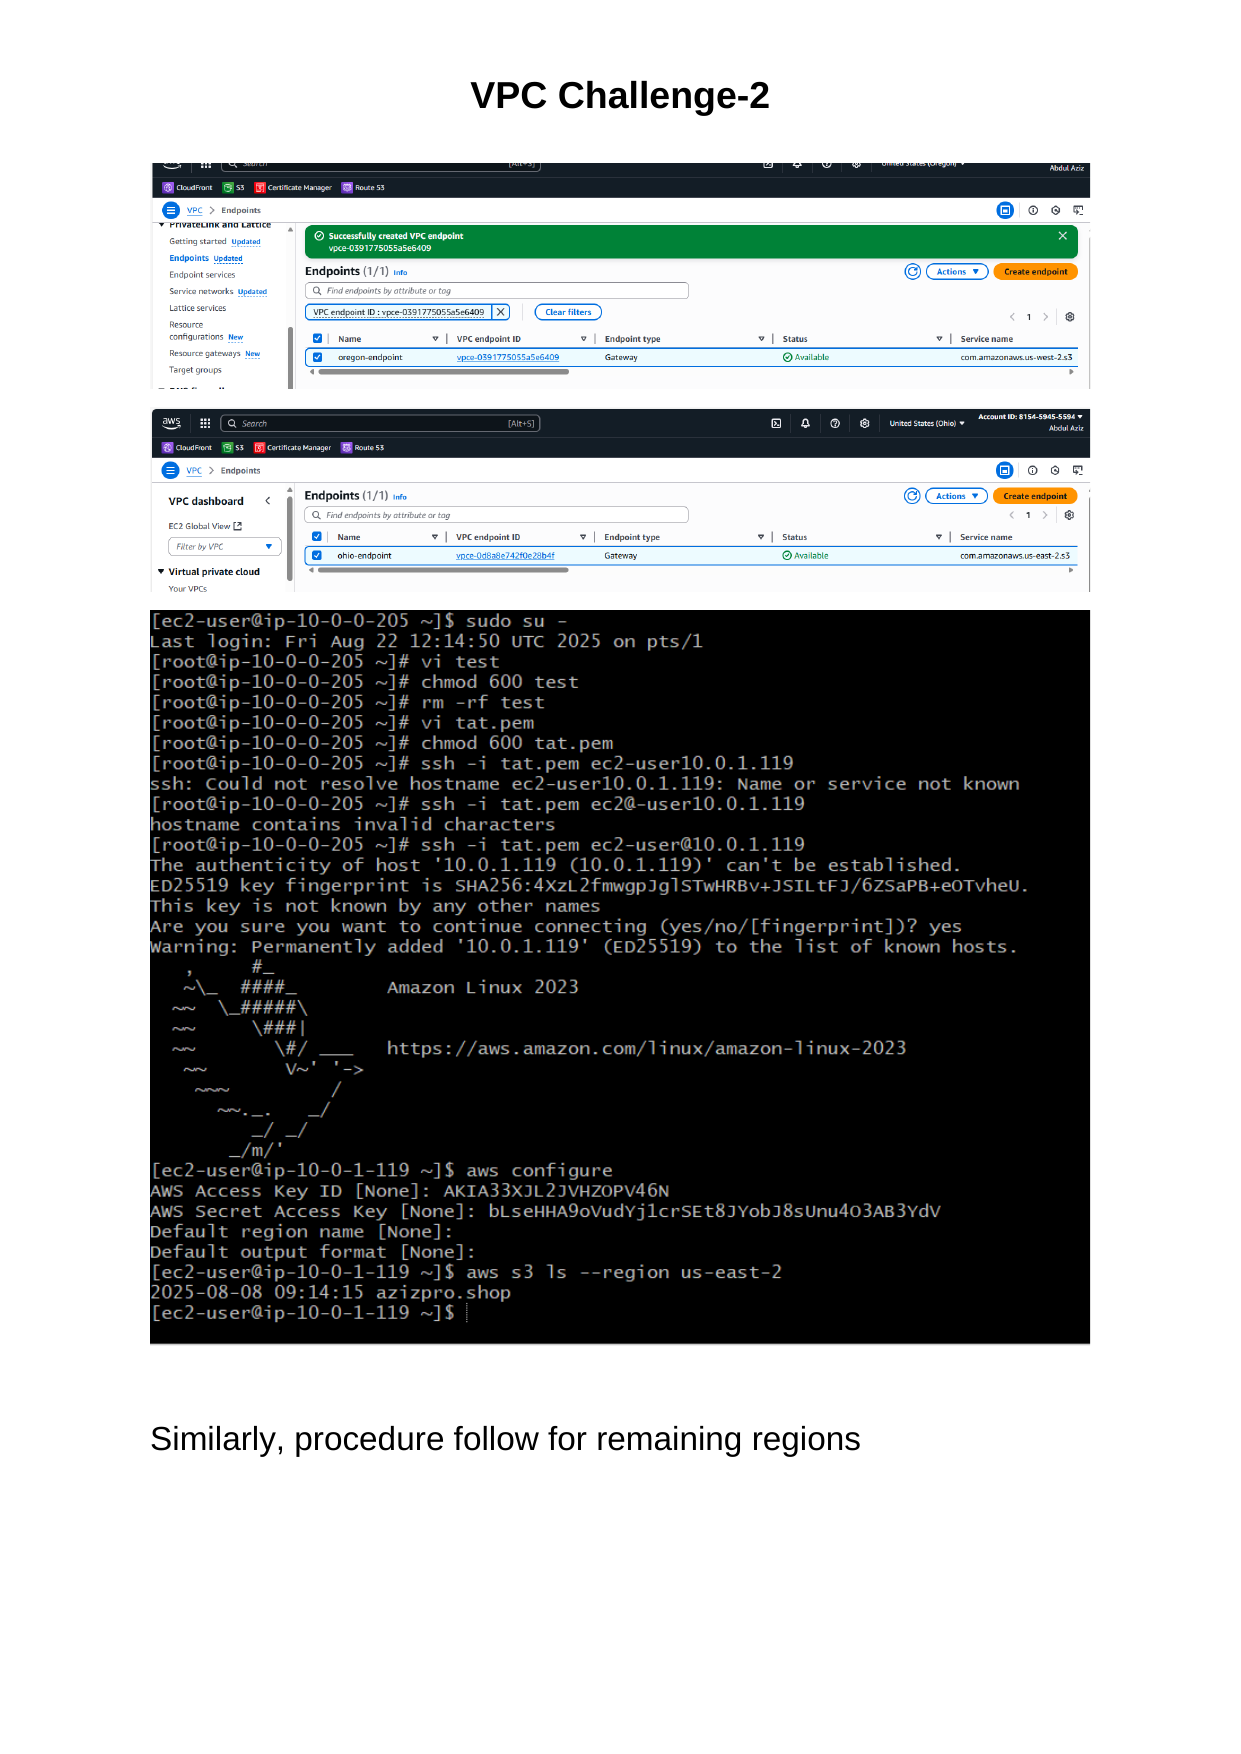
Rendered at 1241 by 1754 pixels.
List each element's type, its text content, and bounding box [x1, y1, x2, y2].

picture [150, 610, 1091, 1346]
picture [150, 163, 1091, 389]
text Similarly, procedure follow for remaining regions [150, 1419, 1090, 1458]
picture [150, 407, 1091, 592]
